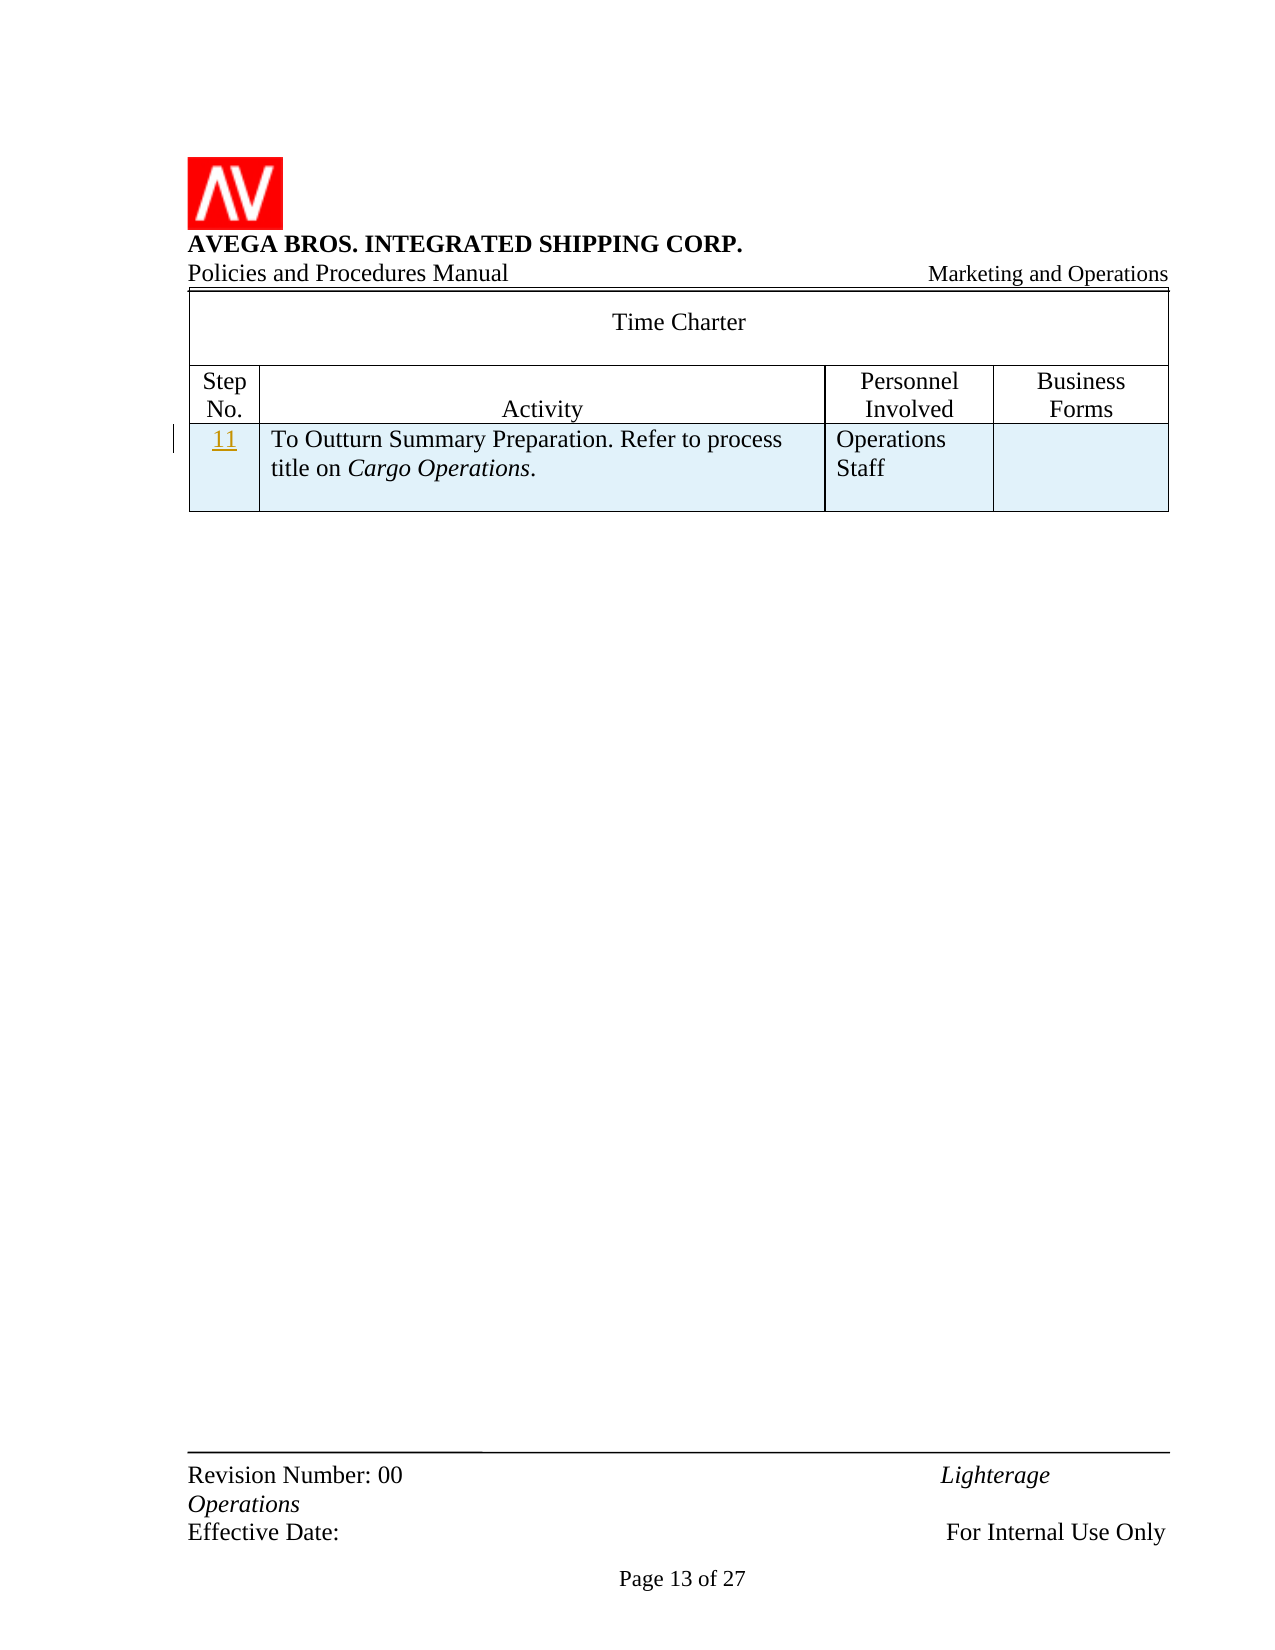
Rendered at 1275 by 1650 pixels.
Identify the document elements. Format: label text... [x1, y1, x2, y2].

table_cell Personnel Involved [826, 366, 993, 423]
picture [187, 157, 283, 230]
table_header Time Charter [190, 288, 1168, 365]
table_cell Step No. [190, 366, 259, 423]
table_cell Activity [260, 366, 824, 423]
table_cell Business Forms [994, 366, 1168, 423]
